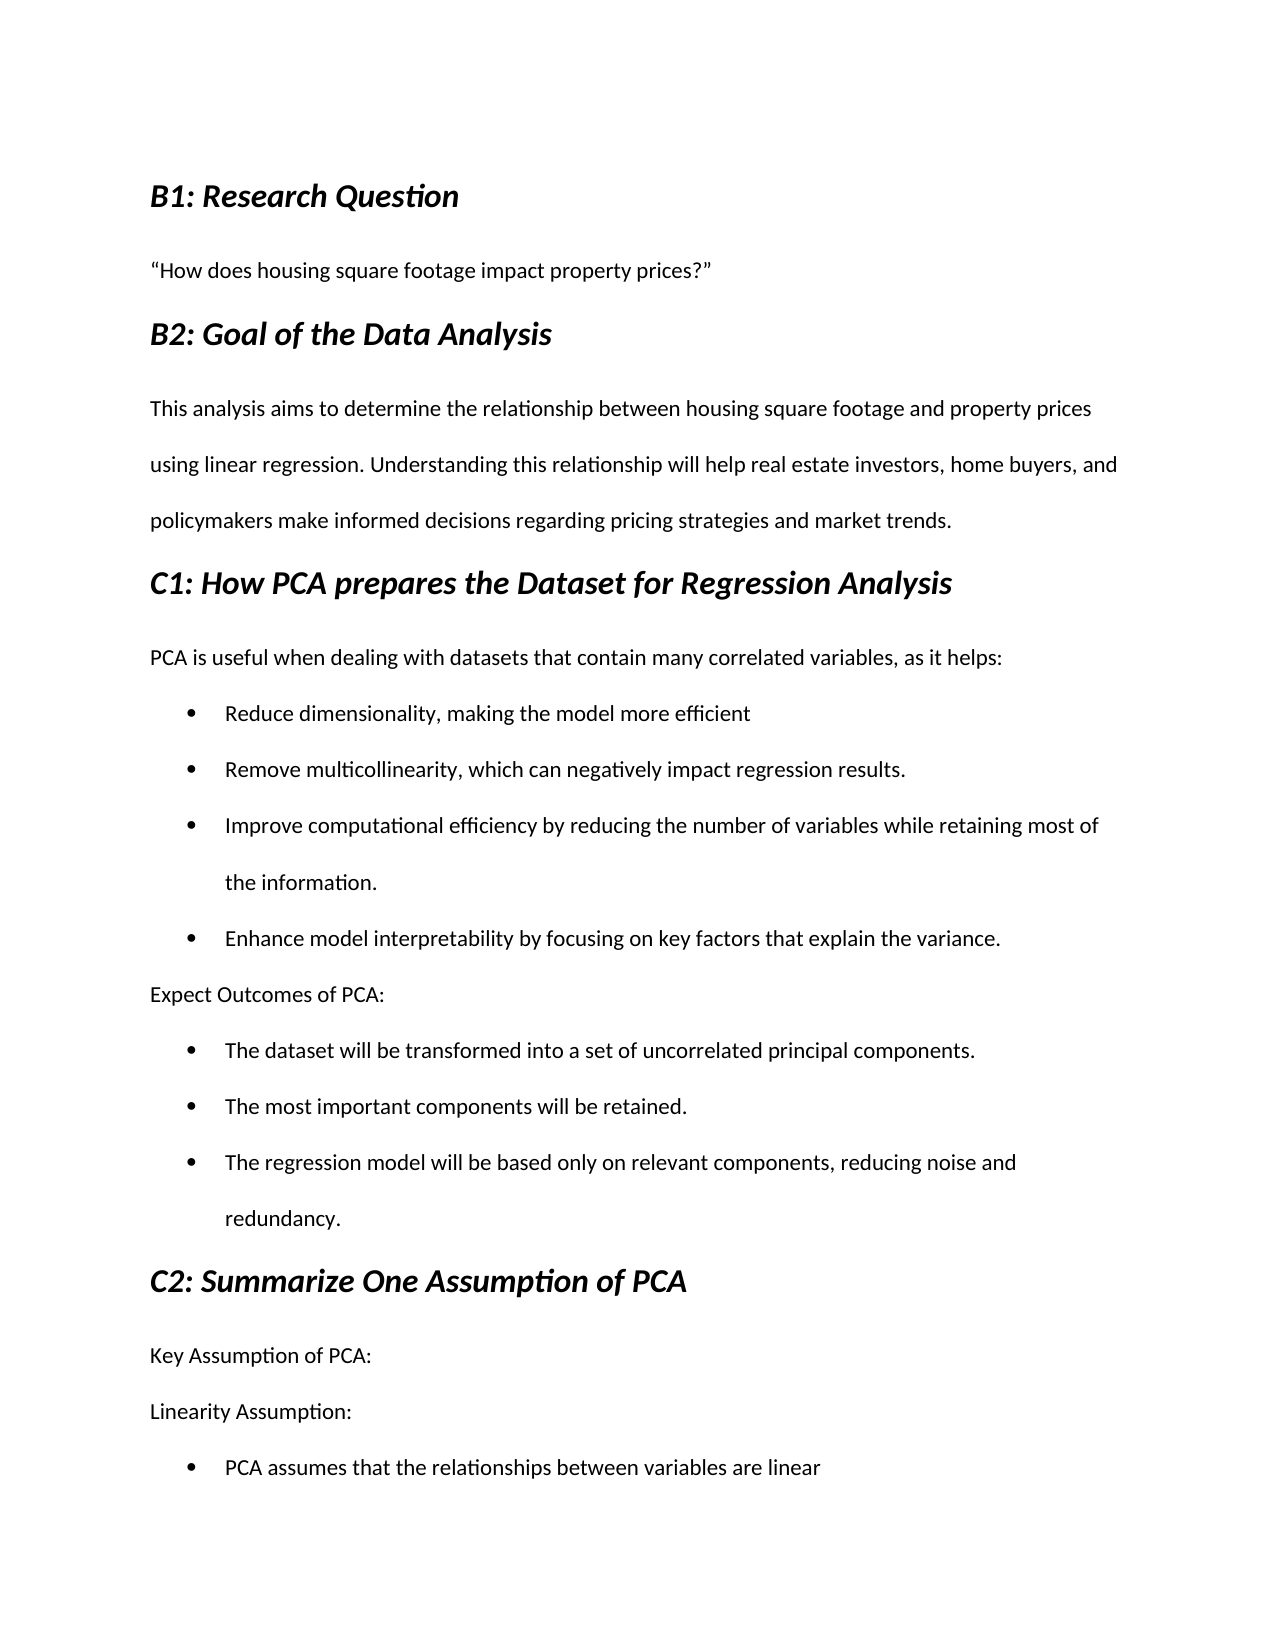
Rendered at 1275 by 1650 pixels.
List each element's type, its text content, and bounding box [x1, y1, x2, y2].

text PCA is useful when dealing with datasets that contain many correlated variables, as it helps: [150, 643, 1125, 672]
list The dataset will be transformed into a set of uncorrelated principal components. [187, 1036, 1125, 1064]
text Key Assumption of PCA: [150, 1341, 1125, 1369]
text B1: Research Question [150, 175, 1125, 216]
list Remove multicollinearity, which can negatively impact regression results. [187, 756, 1125, 784]
text “How does housing square footage impact property prices?” [150, 256, 1125, 284]
text Linearity Assumption: [150, 1397, 1125, 1426]
list Improve computational efficiency by reducing the number of variables while retaining most of the information. [187, 812, 1125, 896]
text This analysis aims to determine the relationship between housing square footage and property prices using linear regression. Understanding this relationship will help real estate investors, home buyers, and policymakers make informed decisions regarding pricing strategies and market trends. [150, 394, 1125, 534]
list The most important components will be retained. [187, 1092, 1125, 1120]
list Reduce dimensionality, making the model more efficient [187, 699, 1125, 728]
list PCA assumes that the relationships between variables are linear [187, 1453, 1125, 1482]
text C2: Summarize One Assumption of PCA [150, 1260, 1125, 1301]
list Enhance model interpretability by focusing on key factors that explain the variance. [187, 924, 1125, 952]
text C1: How PCA prepares the Dataset for Regression Analysis [150, 562, 1125, 603]
list The regression model will be based only on relevant components, reducing noise and redundancy. [187, 1148, 1125, 1232]
text Expect Outcomes of PCA: [150, 980, 1125, 1008]
text B2: Goal of the Data Analysis [150, 312, 1125, 353]
